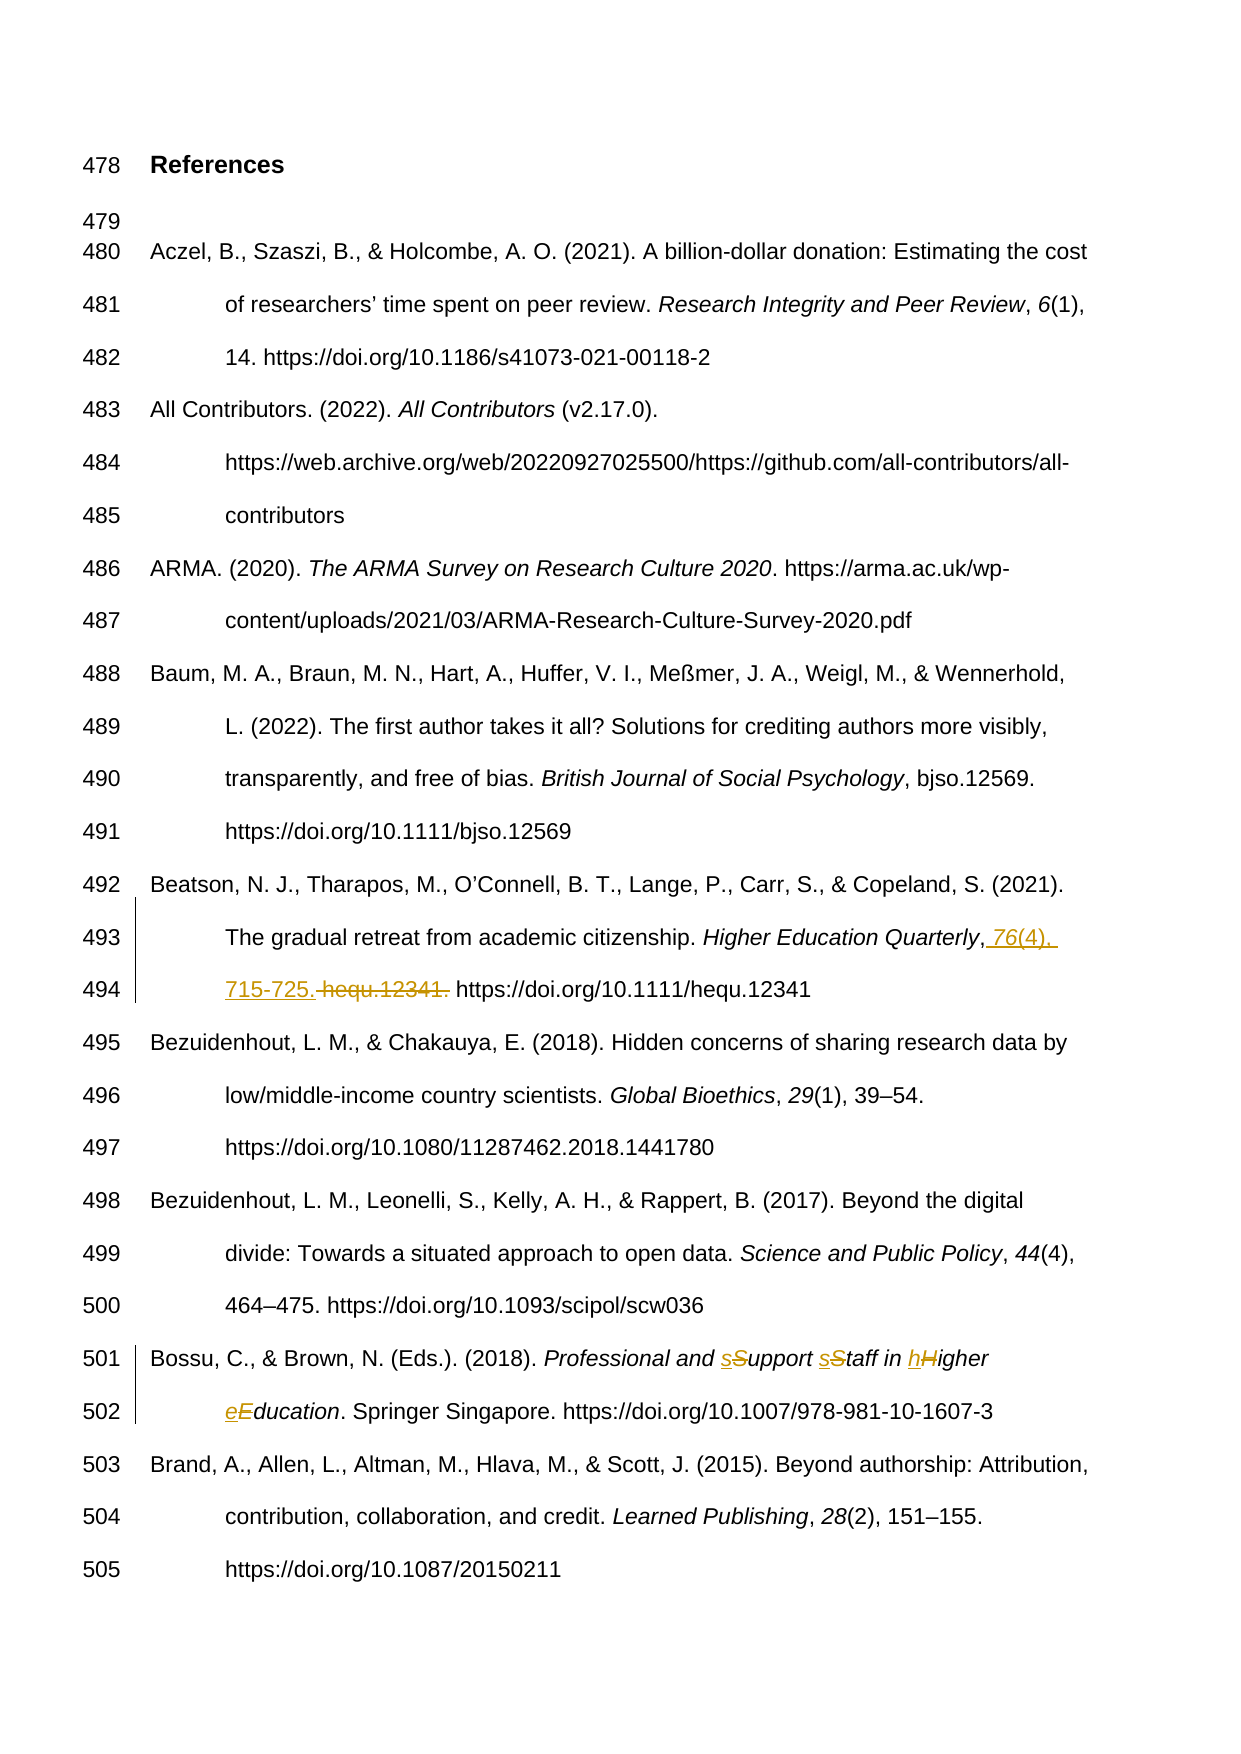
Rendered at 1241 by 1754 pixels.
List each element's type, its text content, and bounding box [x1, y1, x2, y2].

text Beatson, N. J., Tharapos, M., O’Connell, B. T., Lange, P., Carr, S., & Copeland, S. (2021). The gradual retreat from academic citizenship. Higher Education Quarterly, https://doi.org/10.1111/hequ.12341 [150, 871, 1090, 1002]
text Brand, A., Allen, L., Altman, M., Hlava, M., & Scott, J. (2015). Beyond authorship: Attribution, contribution, collaboration, and credit. Learned Publishing, 28(2), 151–155. https://doi.org/10.1087/20150211 [150, 1451, 1090, 1582]
text Baum, M. A., Braun, M. N., Hart, A., Huffer, V. I., Meßmer, J. A., Weigl, M., & Wennerhold, L. (2022). The first author takes it all? Solutions for crediting authors more visibly, transparently, and free of bias. British Journal of Social Psychology, bjso.12569. https://doi.org/10.1111/bjso.12569 [150, 660, 1090, 844]
text Bossu, C., & Brown, N. (Eds.). (2018). Professional and upport taff in igher ducation. Springer Singapore. https://doi.org/10.1007/978-981-10-1607-3 [150, 1345, 1090, 1424]
text Bezuidenhout, L. M., Leonelli, S., Kelly, A. H., & Rappert, B. (2017). Beyond the digital divide: Towards a situated approach to open data. Science and Public Policy, 44(4), 464–475. https://doi.org/10.1093/scipol/scw036 [150, 1187, 1090, 1319]
text All Contributors. (2022). All Contributors (v2.17.0). https://web.archive.org/web/20220927025500/https://github.com/all-contributors/all-contributors [150, 396, 1090, 528]
text Aczel, B., Szaszi, B., & Holcombe, A. O. (2021). A billion-dollar donation: Estimating the cost of researchers’ time spent on peer review. Research Integrity and Peer Review, 6(1), 14. https://doi.org/10.1186/s41073-021-00118-2 [150, 238, 1090, 370]
text ARMA. (2020). The ARMA Survey on Research Culture 2020. https://arma.ac.uk/wp-content/uploads/2021/03/ARMA-Research-Culture-Survey-2020.pdf [150, 554, 1090, 633]
subtitle References [150, 150, 1090, 179]
text Bezuidenhout, L. M., & Chakauya, E. (2018). Hidden concerns of sharing research data by low/middle-income country scientists. Global Bioethics, 29(1), 39–54. https://doi.org/10.1080/11287462.2018.1441780 [150, 1029, 1090, 1161]
